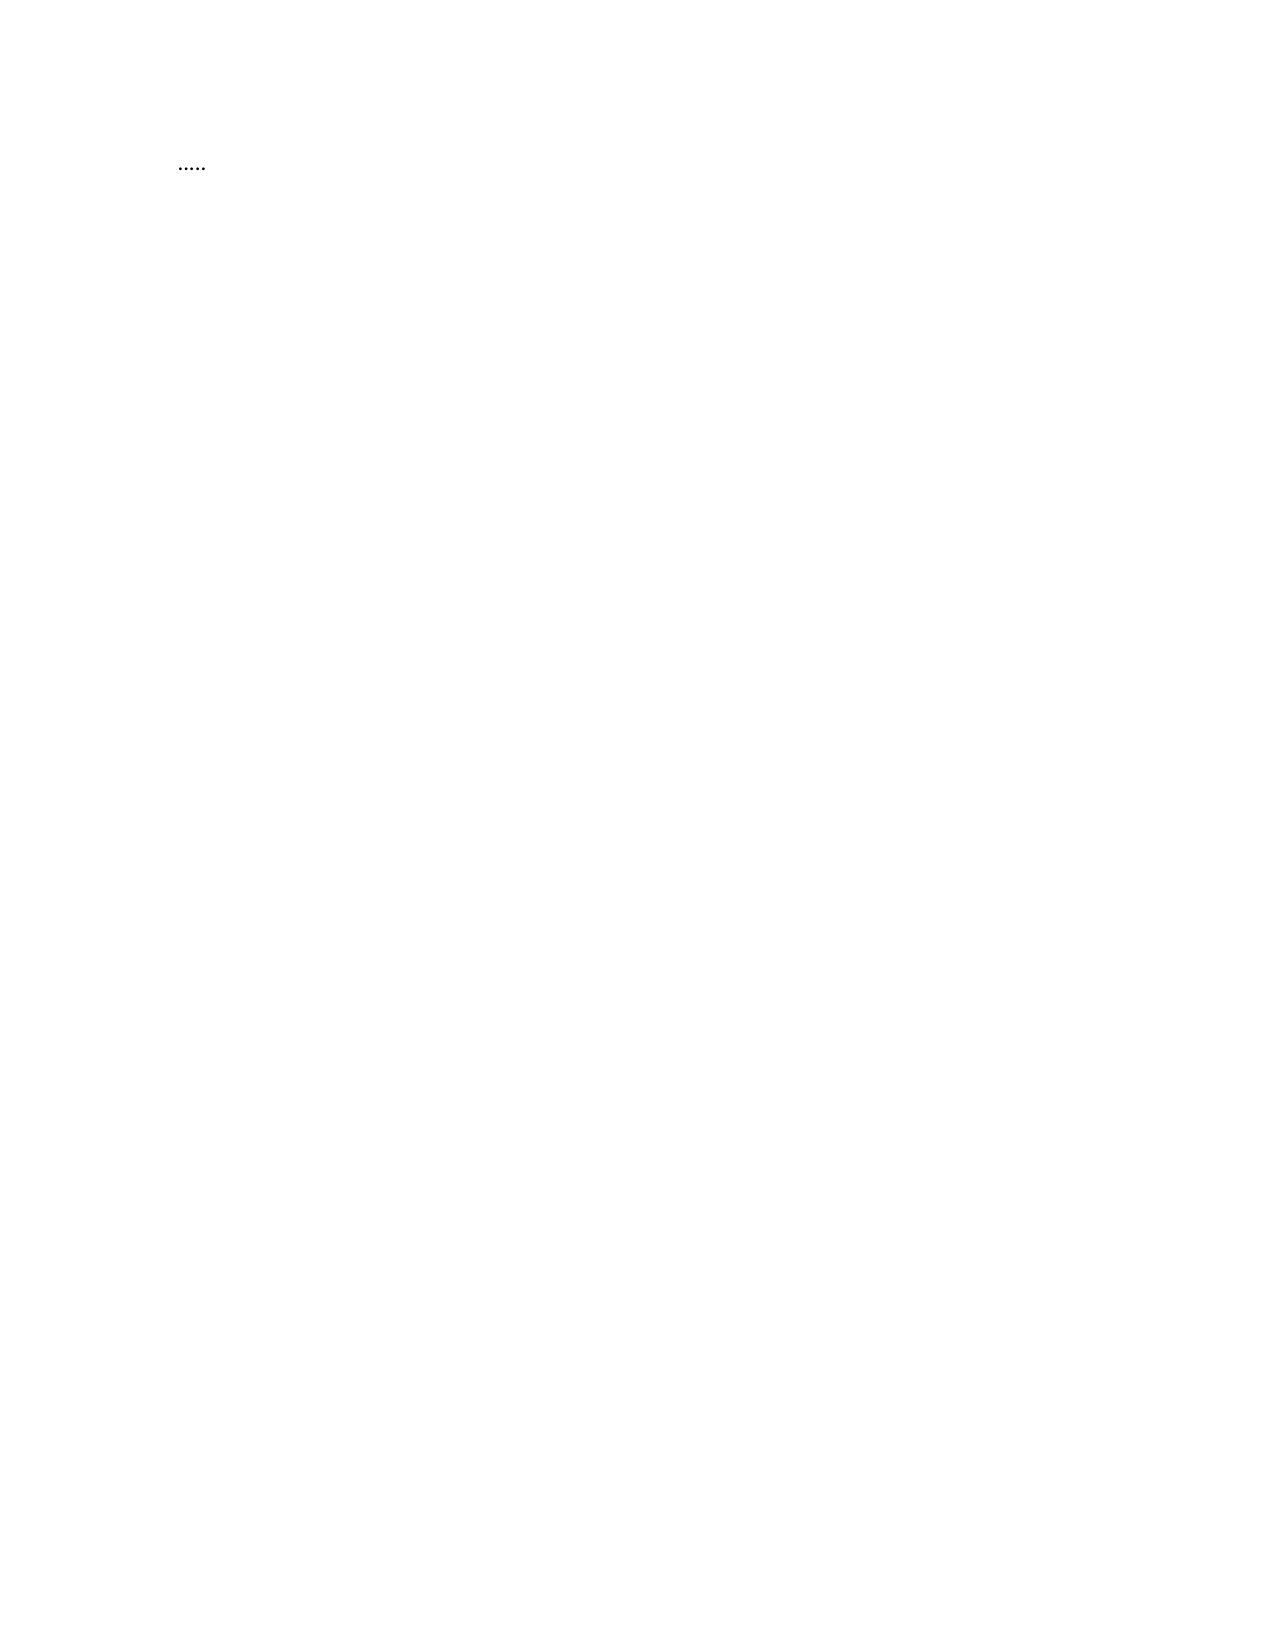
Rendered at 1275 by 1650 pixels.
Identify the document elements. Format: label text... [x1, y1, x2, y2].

text ..... [177, 148, 1098, 176]
